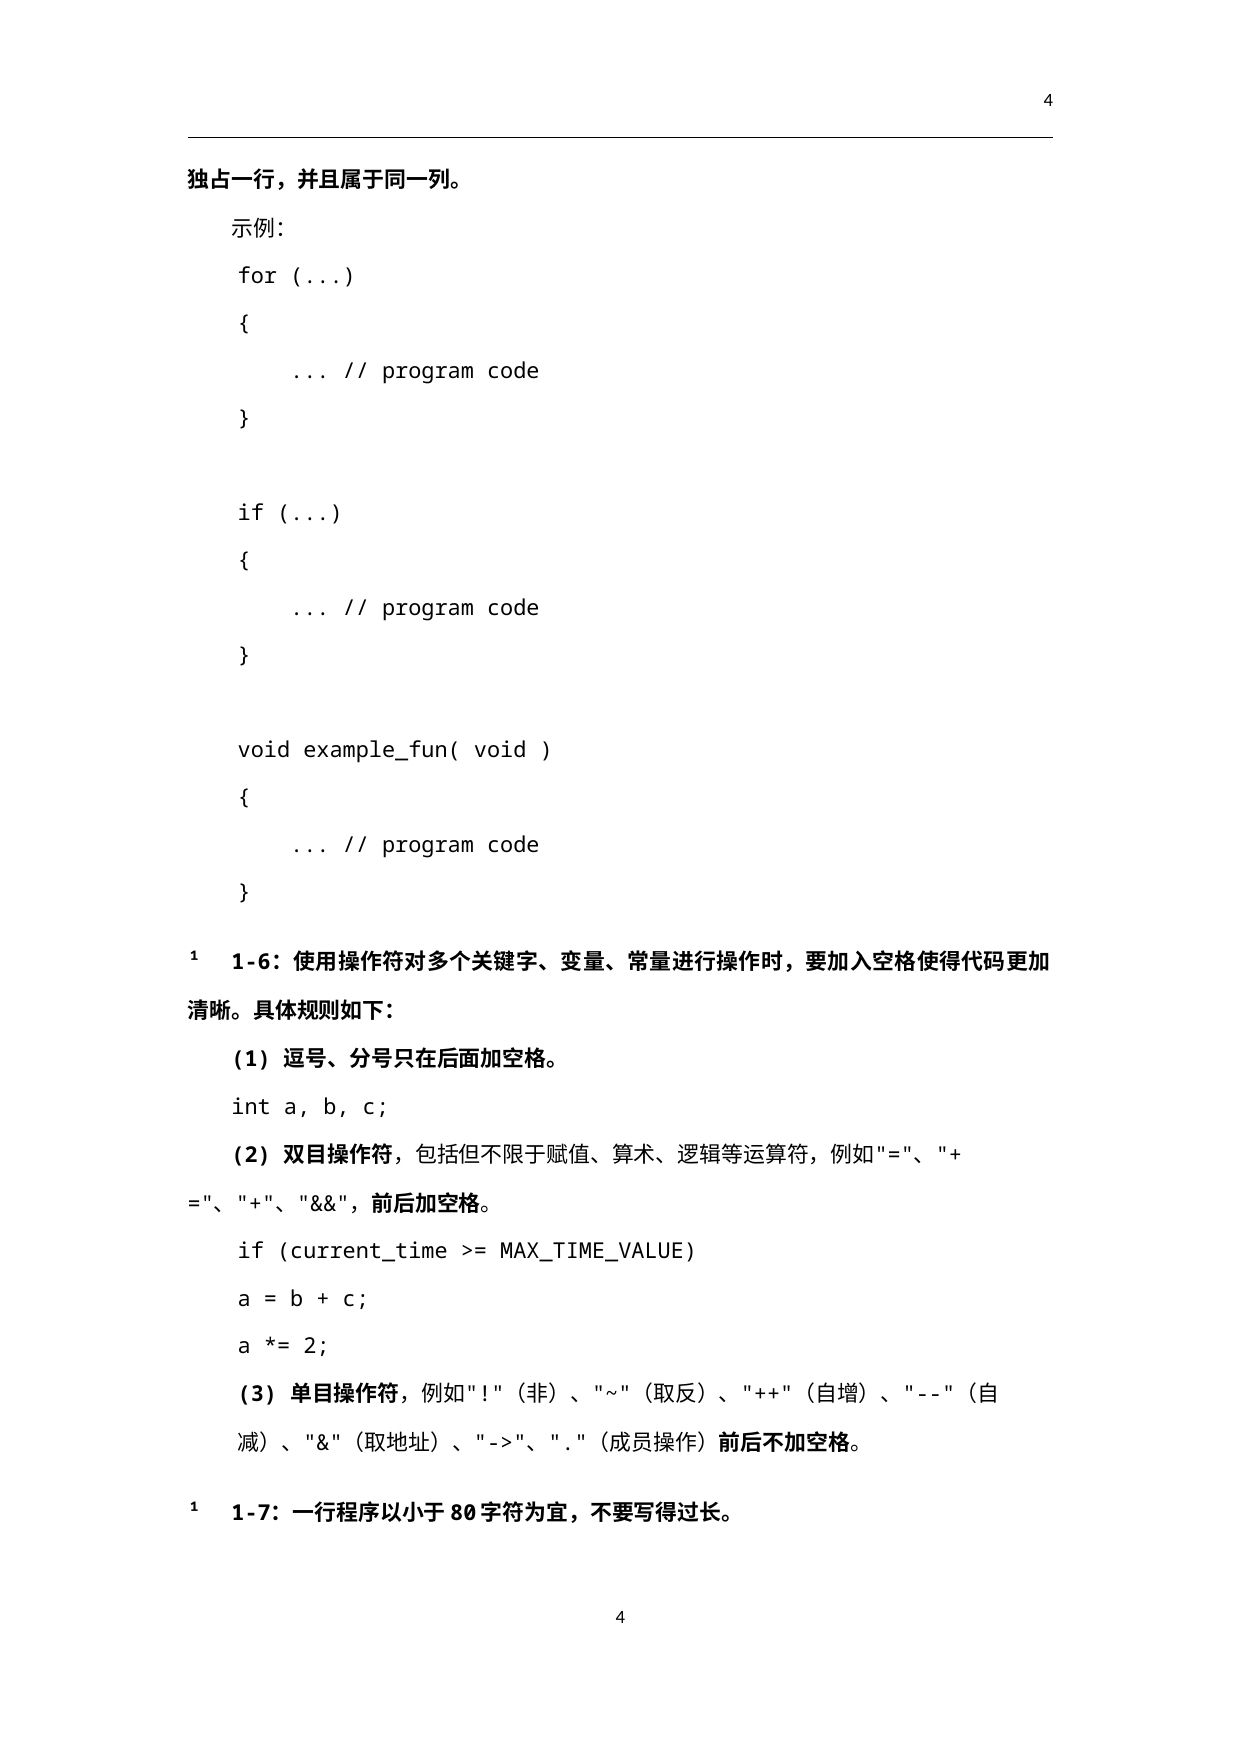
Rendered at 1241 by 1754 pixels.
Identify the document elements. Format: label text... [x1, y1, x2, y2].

text { [237, 543, 1053, 576]
text } [237, 401, 1053, 433]
list 1-7：一行程序以小于80字符为宜，不要写得过长。 [187, 1495, 1053, 1528]
text if (...) [237, 496, 1053, 528]
text ... // program code [237, 590, 1053, 623]
text ... // program code [237, 353, 1053, 386]
text (3) 单目操作符，例如"!"（非）、"~"（取反）、"++"（自增）、"--"（自减）、"&"（取地址）、"->"、"."（成员操作）前后不加空格。 [237, 1376, 1053, 1457]
text (2) 双目操作符，包括但不限于赋值、算术、逻辑等运算符，例如"="、"+="、"+"、"&&"，前后加空格。 [187, 1137, 1053, 1218]
text { [237, 780, 1053, 812]
text a *= 2; [237, 1329, 1053, 1361]
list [187, 162, 1053, 194]
list (1) 逗号、分号只在后面加空格。 [187, 1041, 1053, 1074]
text for (...) [237, 259, 1053, 291]
text 示例： [231, 210, 1053, 243]
list 1-6：使用操作符对多个关键字、变量、常量进行操作时，要加入空格使得代码更加清晰。具体规则如下： [187, 944, 1053, 1025]
text { [237, 306, 1053, 338]
text void example_fun( void ) [237, 733, 1053, 765]
list int a, b, c; [187, 1089, 1053, 1122]
text a = b + c; [237, 1281, 1053, 1314]
text } [237, 875, 1053, 907]
text if (current_time >= MAX_TIME_VALUE) [237, 1234, 1053, 1266]
text } [237, 638, 1053, 670]
text ... // program code [237, 827, 1053, 860]
